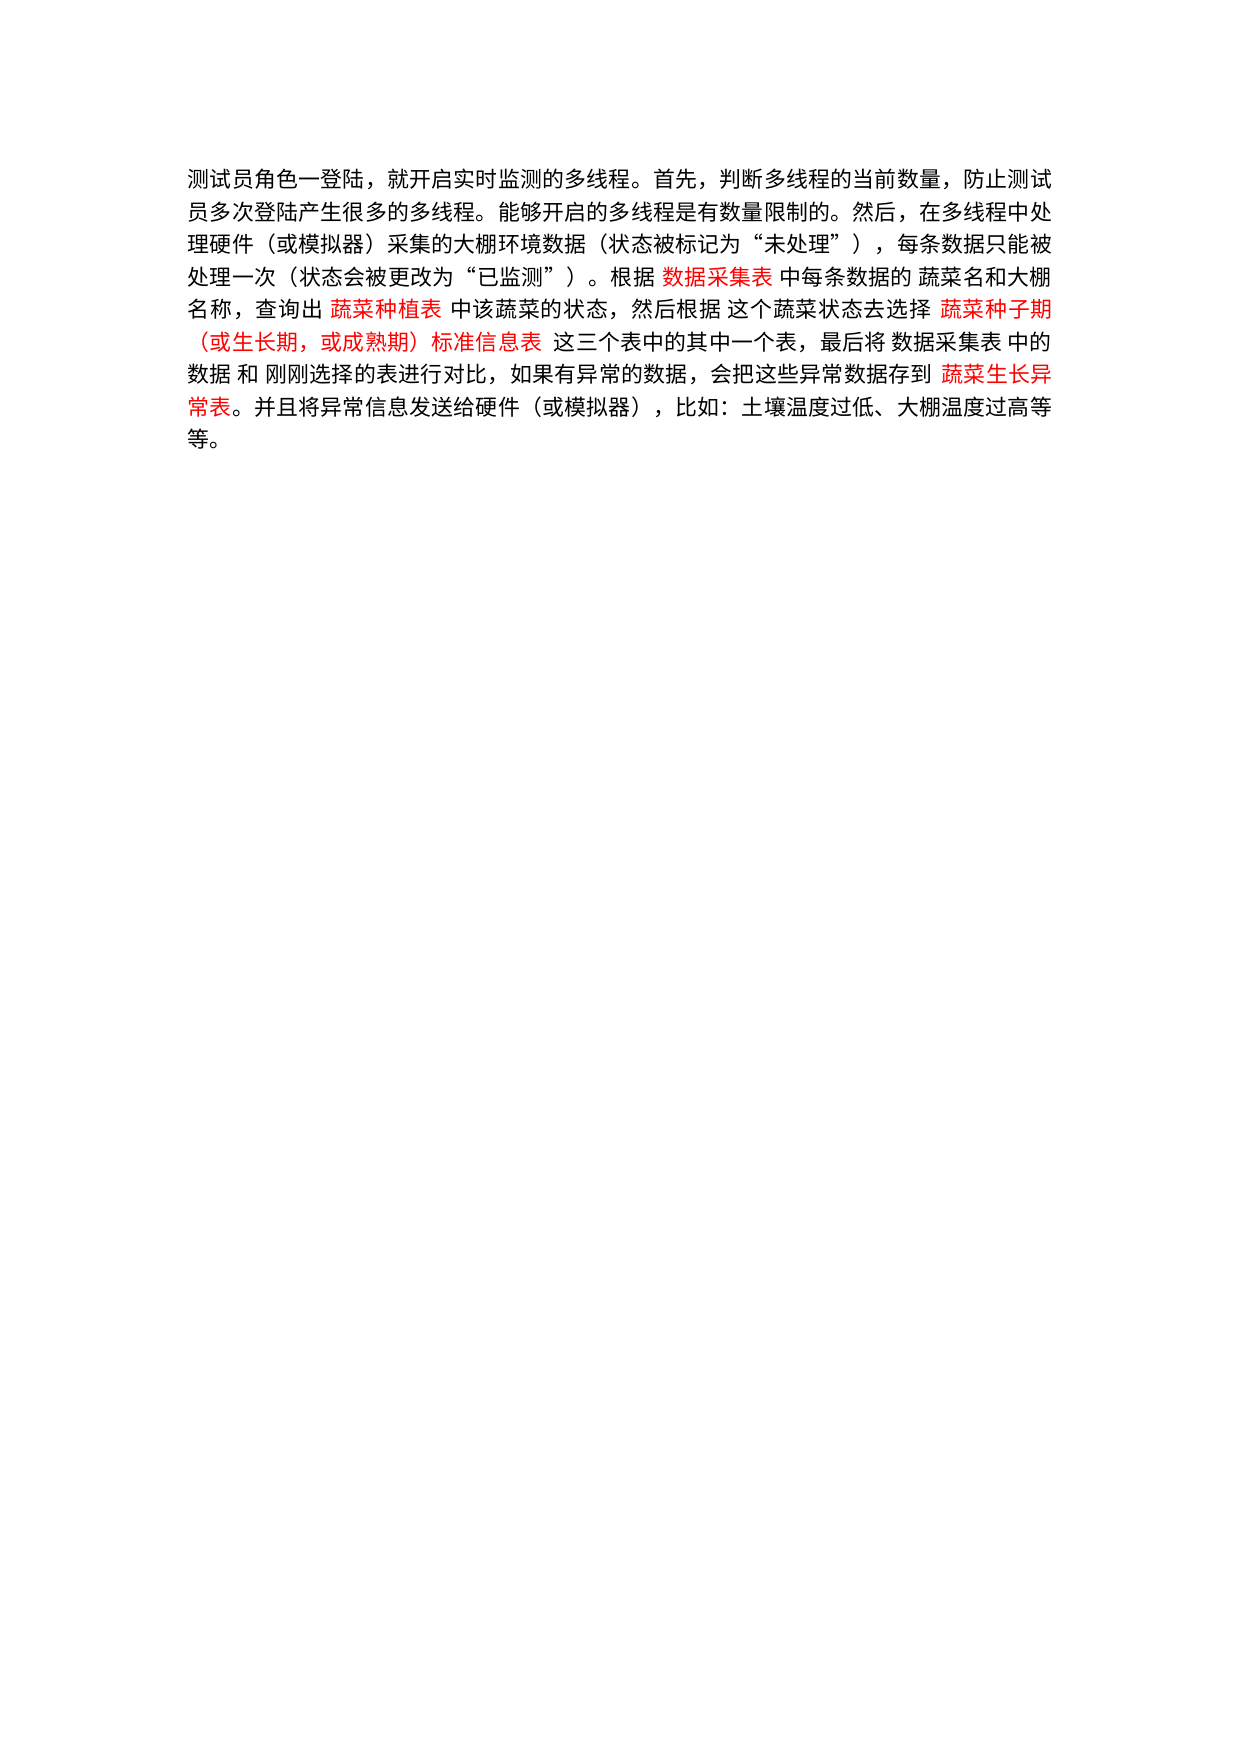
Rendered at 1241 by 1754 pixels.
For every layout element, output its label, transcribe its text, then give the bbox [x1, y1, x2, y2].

text 测试员角色一登陆，就开启实时监测的多线程。首先，判断多线程的当前数量，防止测试员多次登陆产生很多的多线程。能够开启的多线程是有数量限制的。然后，在多线程中处理硬件（或模拟器）采集的大棚环境数据（状态被标记为“未处理”），每条数据只能被处理一次（状态会被更改为“已监测”）。根据 数据采集表 中每条数据的 蔬菜名和大棚名称，查询出 蔬菜种植表 中该蔬菜的状态，然后根据 这个蔬菜状态去选择 蔬菜种子期（或生长期，或成熟期）标准信息表 这三个表中的其中一个表，最后将 数据采集表 中的数据 和 刚刚选择的表进行对比，如果有异常的数据，会把这些异常数据存到 蔬菜生长异常表。并且将异常信息发送给硬件（或模拟器），比如：土壤温度过低、大棚温度过高等等。 [187, 162, 1053, 454]
